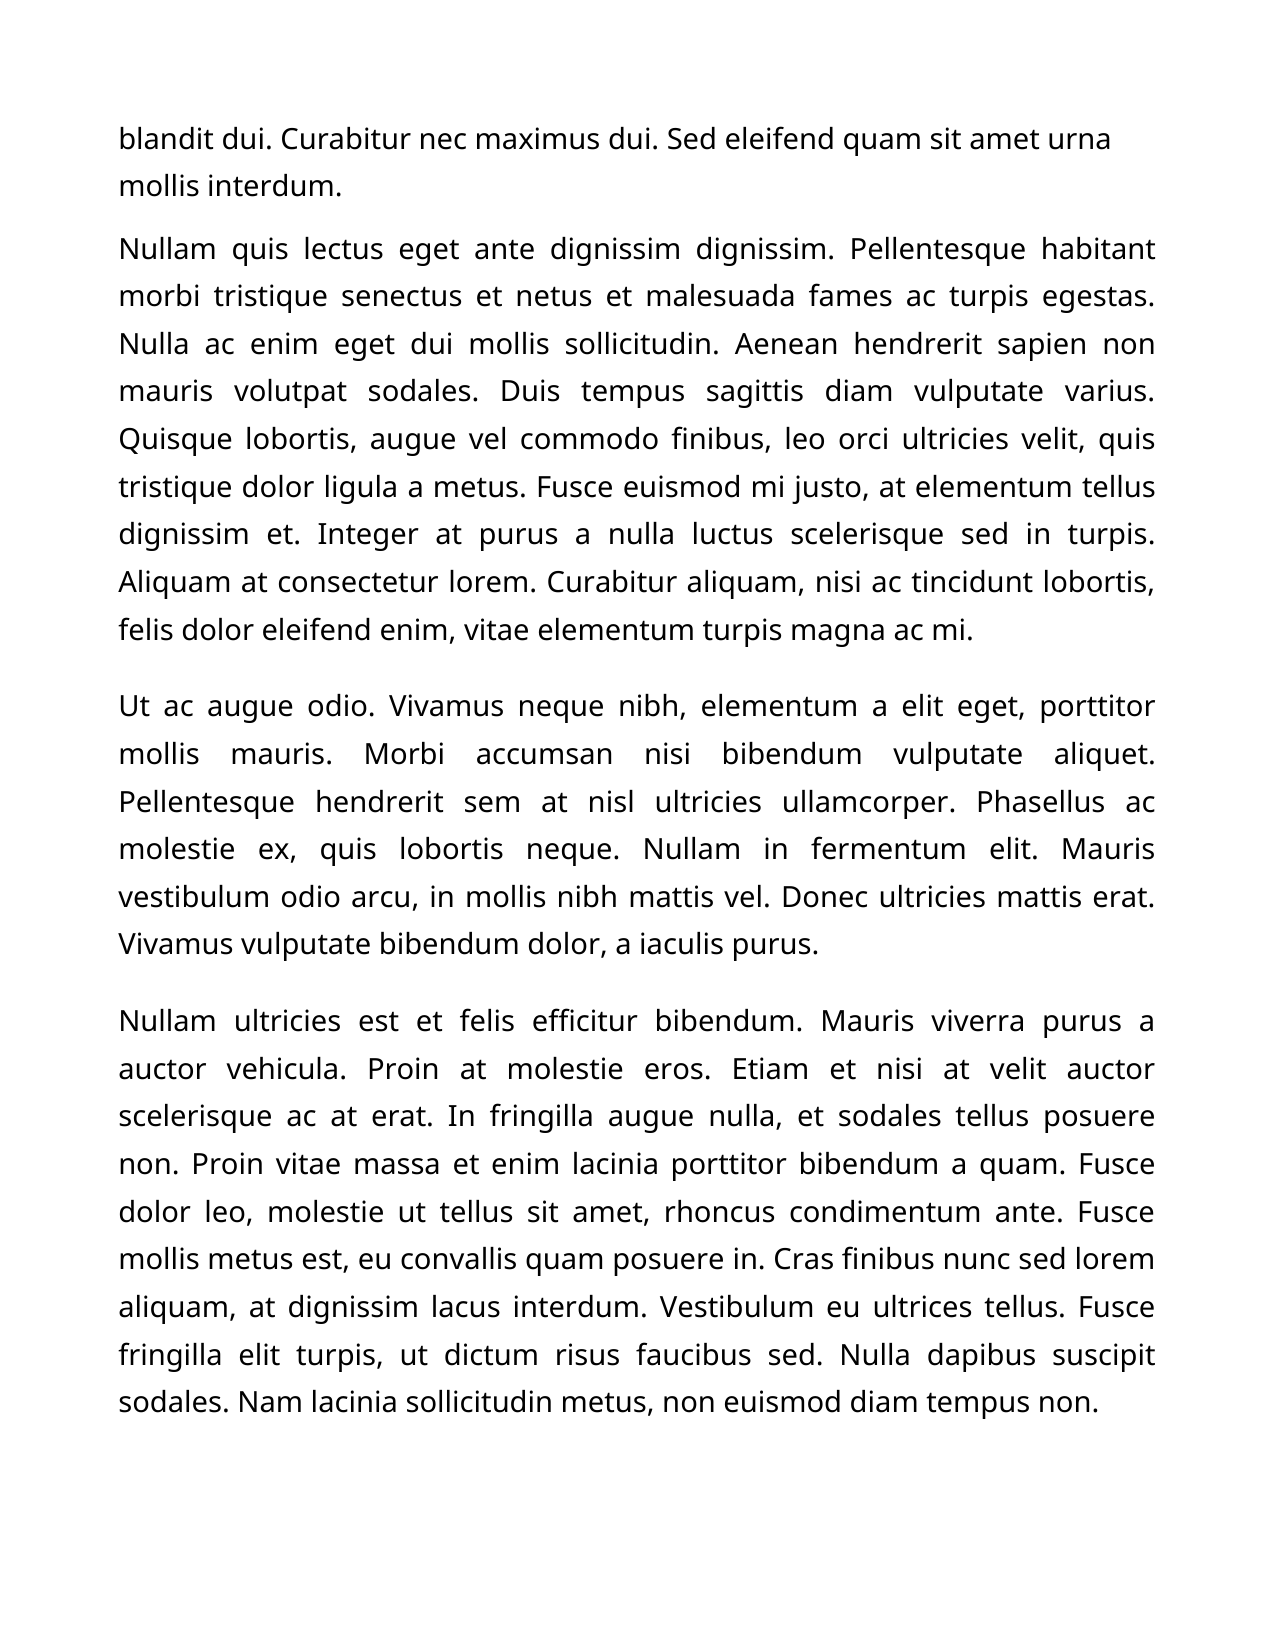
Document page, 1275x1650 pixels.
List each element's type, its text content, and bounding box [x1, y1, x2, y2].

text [118, 118, 1157, 205]
text Nullam quis lectus eget ante dignissim dignissim. Pellentesque habitant morbi tristique senectus et netus et malesuada fames ac turpis egestas. Nulla ac enim eget dui mollis sollicitudin. Aenean hendrerit sapien non mauris volutpat sodales. Duis tempus sagittis diam vulputate varius. Quisque lobortis, augue vel commodo finibus, leo orci ultricies velit, quis tristique dolor ligula a metus. Fusce euismod mi justo, at elementum tellus dignissim et. Integer at purus a nulla luctus scelerisque sed in turpis. Aliquam at consectetur lorem. Curabitur aliquam, nisi ac tincidunt lobortis, felis dolor eleifend enim, vitae elementum turpis magna ac mi. [118, 228, 1157, 648]
text Ut ac augue odio. Vivamus neque nibh, elementum a elit eget, porttitor mollis mauris. Morbi accumsan nisi bibendum vulputate aliquet. Pellentesque hendrerit sem at nisl ultricies ullamcorper. Phasellus ac molestie ex, quis lobortis neque. Nullam in fermentum elit. Mauris vestibulum odio arcu, in mollis nibh mattis vel. Donec ultricies mattis erat. Vivamus vulputate bibendum dolor, a iaculis purus. [118, 686, 1157, 963]
text Nullam ultricies est et felis efficitur bibendum. Mauris viverra purus a auctor vehicula. Proin at molestie eros. Etiam et nisi at velit auctor scelerisque ac at erat. In fringilla augue nulla, et sodales tellus posuere non. Proin vitae massa et enim lacinia porttitor bibendum a quam. Fusce dolor leo, molestie ut tellus sit amet, rhoncus condimentum ante. Fusce mollis metus est, eu convallis quam posuere in. Cras finibus nunc sed lorem aliquam, at dignissim lacus interdum. Vestibulum eu ultrices tellus. Fusce fringilla elit turpis, ut dictum risus faucibus sed. Nulla dapibus suscipit sodales. Nam lacinia sollicitudin metus, non euismod diam tempus non. [118, 1001, 1157, 1421]
